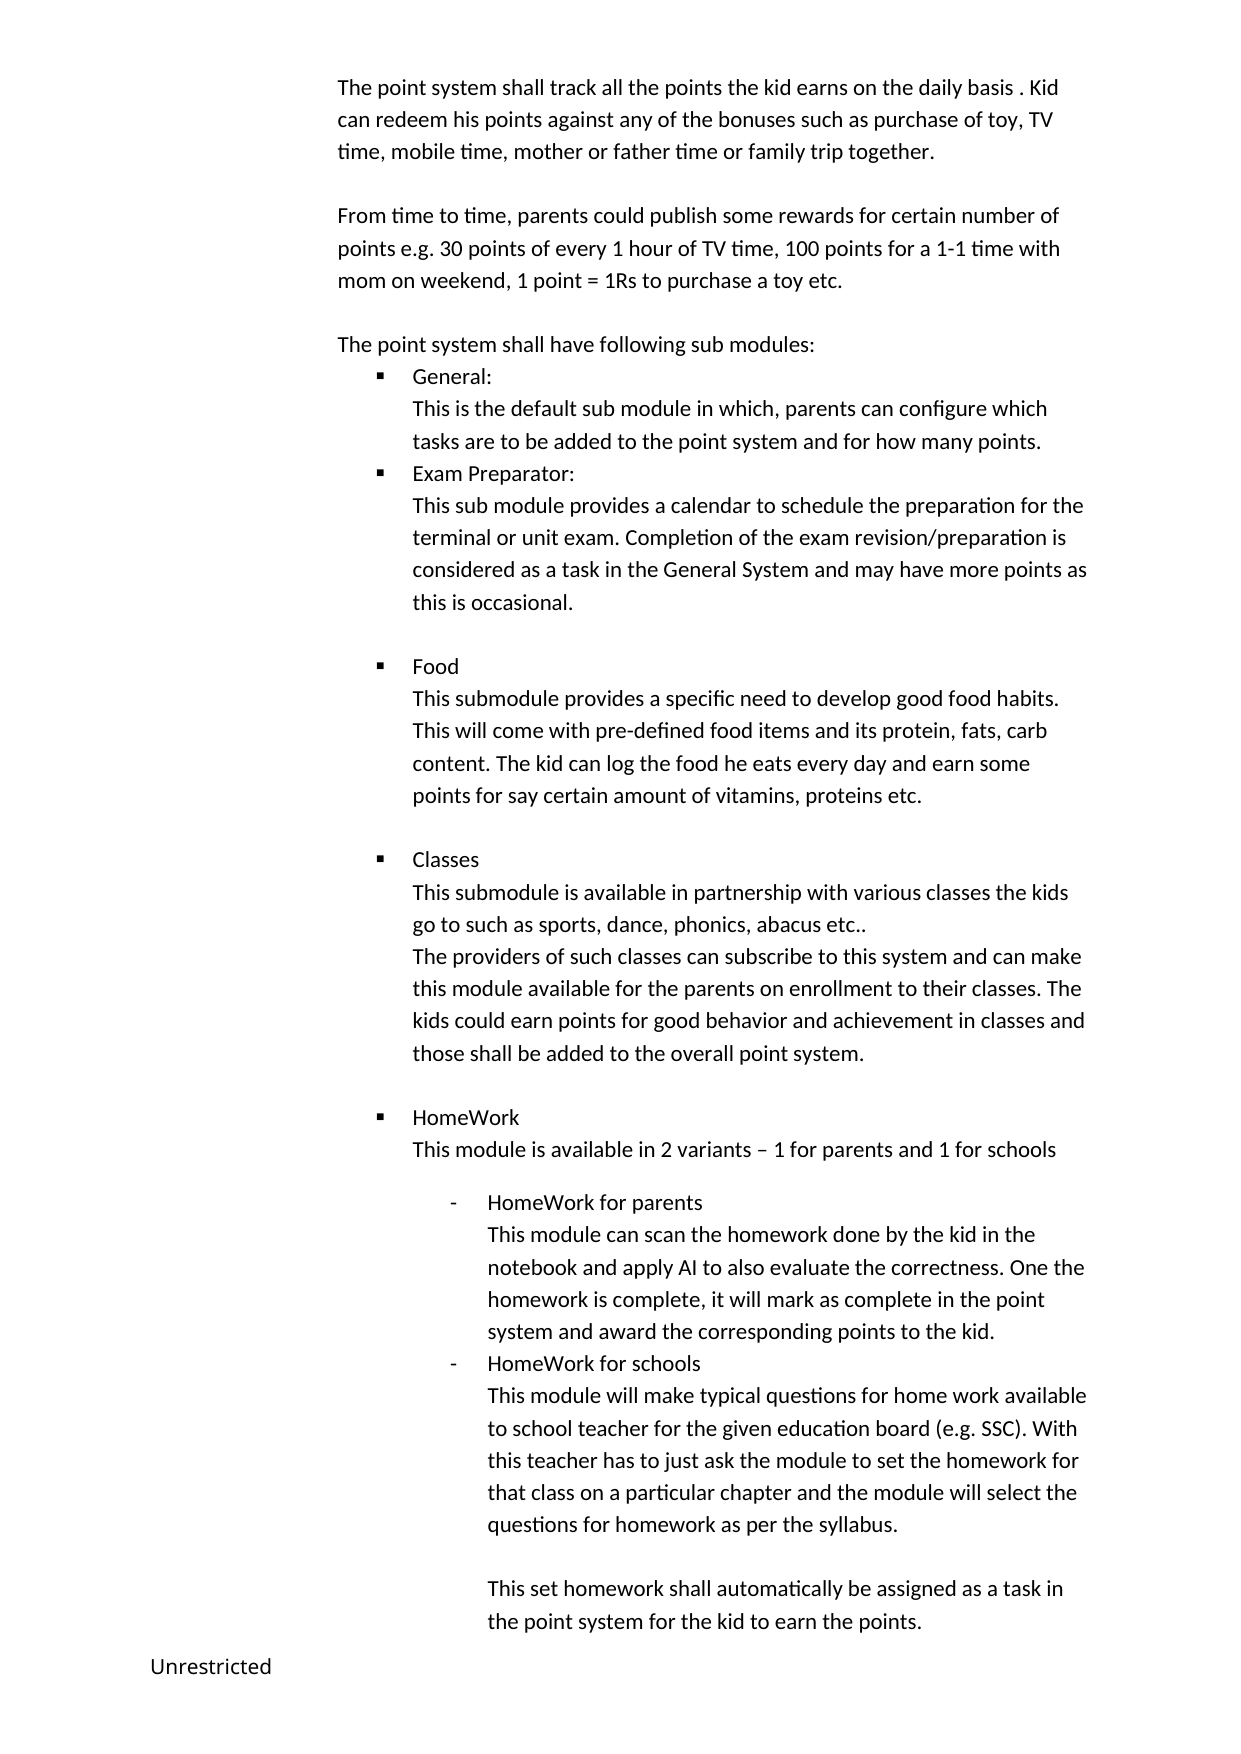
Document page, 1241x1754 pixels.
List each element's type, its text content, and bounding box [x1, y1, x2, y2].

text The point system shall have following sub modules: [337, 330, 1090, 358]
list HomeWork [375, 1103, 1090, 1131]
list HomeWork for parents [450, 1188, 1090, 1216]
list Food [375, 652, 1090, 680]
list Classes [375, 846, 1090, 874]
list This module can scan the homework done by the kid in the notebook and apply AI to also evaluate the correctness. One the homework is complete, it will mark as complete in the point system and award the corresponding points to the kid. [487, 1221, 1090, 1345]
text The providers of such classes can subscribe to this system and can make this module available for the parents on enrollment to their classes. The kids could earn points for good behavior and achievement in classes and those shall be added to the overall point system. [412, 942, 1090, 1067]
list HomeWork for schools [450, 1349, 1090, 1377]
text The point system shall track all the points the kid earns on the daily basis . Kid can redeem his points against any of the bonuses such as purchase of toy, TV time, mobile time, mother or father time or family trip together. [337, 73, 1090, 165]
list This module will make typical questions for home work available to school teacher for the given education board (e.g. SSC). With this teacher has to just ask the module to set the homework for that class on a particular chapter and the module will select the questions for homework as per the syllabus. [487, 1381, 1090, 1538]
text From time to time, parents could publish some rewards for certain number of points e.g. 30 points of every 1 hour of TV time, 100 points for a 1-1 time with mom on weekend, 1 point = 1Rs to purchase a toy etc. [337, 201, 1090, 294]
text This module is available in 2 variants – 1 for parents and 1 for schools [412, 1135, 1090, 1163]
text This is the default sub module in which, parents can configure which tasks are to be added to the point system and for how many points. [412, 394, 1090, 455]
list General: [375, 362, 1090, 390]
list Exam Preparator: [375, 459, 1090, 487]
text This sub module provides a calendar to schedule the preparation for the terminal or unit exam. Completion of the exam revision/preparation is considered as a task in the General System and may have more points as this is occasional. [412, 491, 1090, 616]
text This submodule is available in partnership with various classes the kids go to such as sports, dance, phonics, abacus etc.. [412, 878, 1090, 938]
text This submodule provides a specific need to develop good food habits. This will come with pre-defined food items and its protein, fats, carb content. The kid can log the food he eats every day and earn some points for say certain amount of vitamins, proteins etc. [412, 684, 1090, 809]
list This set homework shall automatically be assigned as a task in the point system for the kid to earn the points. [487, 1574, 1090, 1635]
